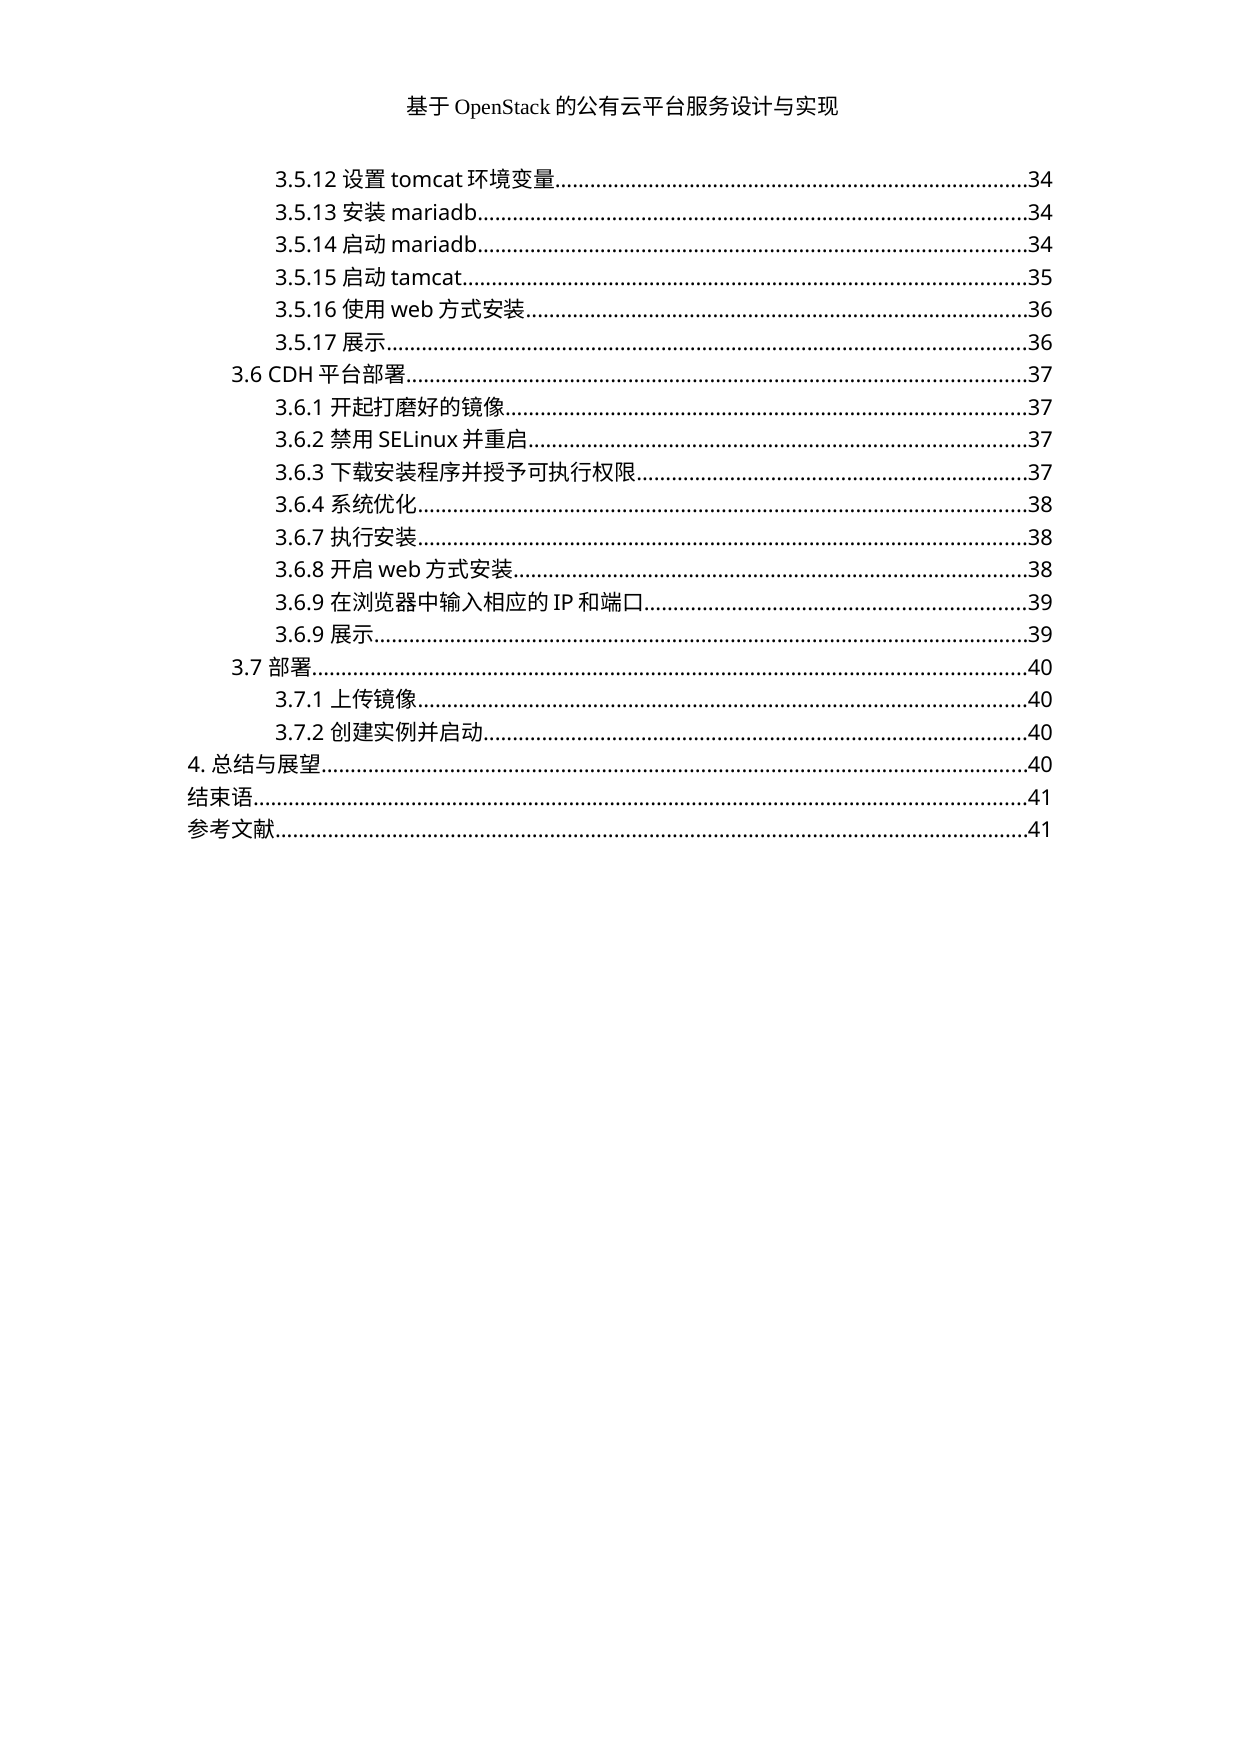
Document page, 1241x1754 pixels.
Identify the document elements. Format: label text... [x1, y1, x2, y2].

text 3.7.2 创建实例并启动 40 [275, 714, 1053, 747]
text 3.5.12 设置tomcat环境变量 34 [275, 162, 1053, 194]
text 3.7.1 上传镜像 40 [275, 682, 1053, 714]
text 3.6.2 禁用SELinux并重启 37 [275, 422, 1053, 454]
text 3.5.16 使用web方式安装 36 [275, 292, 1053, 324]
text 3.7 部署 40 [231, 649, 1053, 682]
text 4. 总结与展望 40 [187, 747, 1053, 779]
text 3.5.17 展示 36 [275, 324, 1053, 357]
text 3.5.14 启动mariadb 34 [275, 227, 1053, 259]
text 3.6.4 系统优化 38 [275, 487, 1053, 519]
text 3.6.9 展示 39 [275, 617, 1053, 649]
text 3.5.15 启动tamcat 35 [275, 259, 1053, 292]
text 3.6.8 开启web方式安装 38 [275, 552, 1053, 584]
text 3.6.1 开起打磨好的镜像 37 [275, 389, 1053, 422]
text 3.5.13 安装mariadb 34 [275, 194, 1053, 227]
text 3.6.3 下载安装程序并授予可执行权限 37 [275, 454, 1053, 487]
text 结束语 41 [187, 779, 1053, 812]
text 参考文献 41 [187, 812, 1053, 844]
text 3.6.7 执行安装 38 [275, 519, 1053, 552]
text 3.6 CDH平台部署 37 [231, 357, 1053, 389]
text 3.6.9 在浏览器中输入相应的IP和端口 39 [275, 584, 1053, 617]
